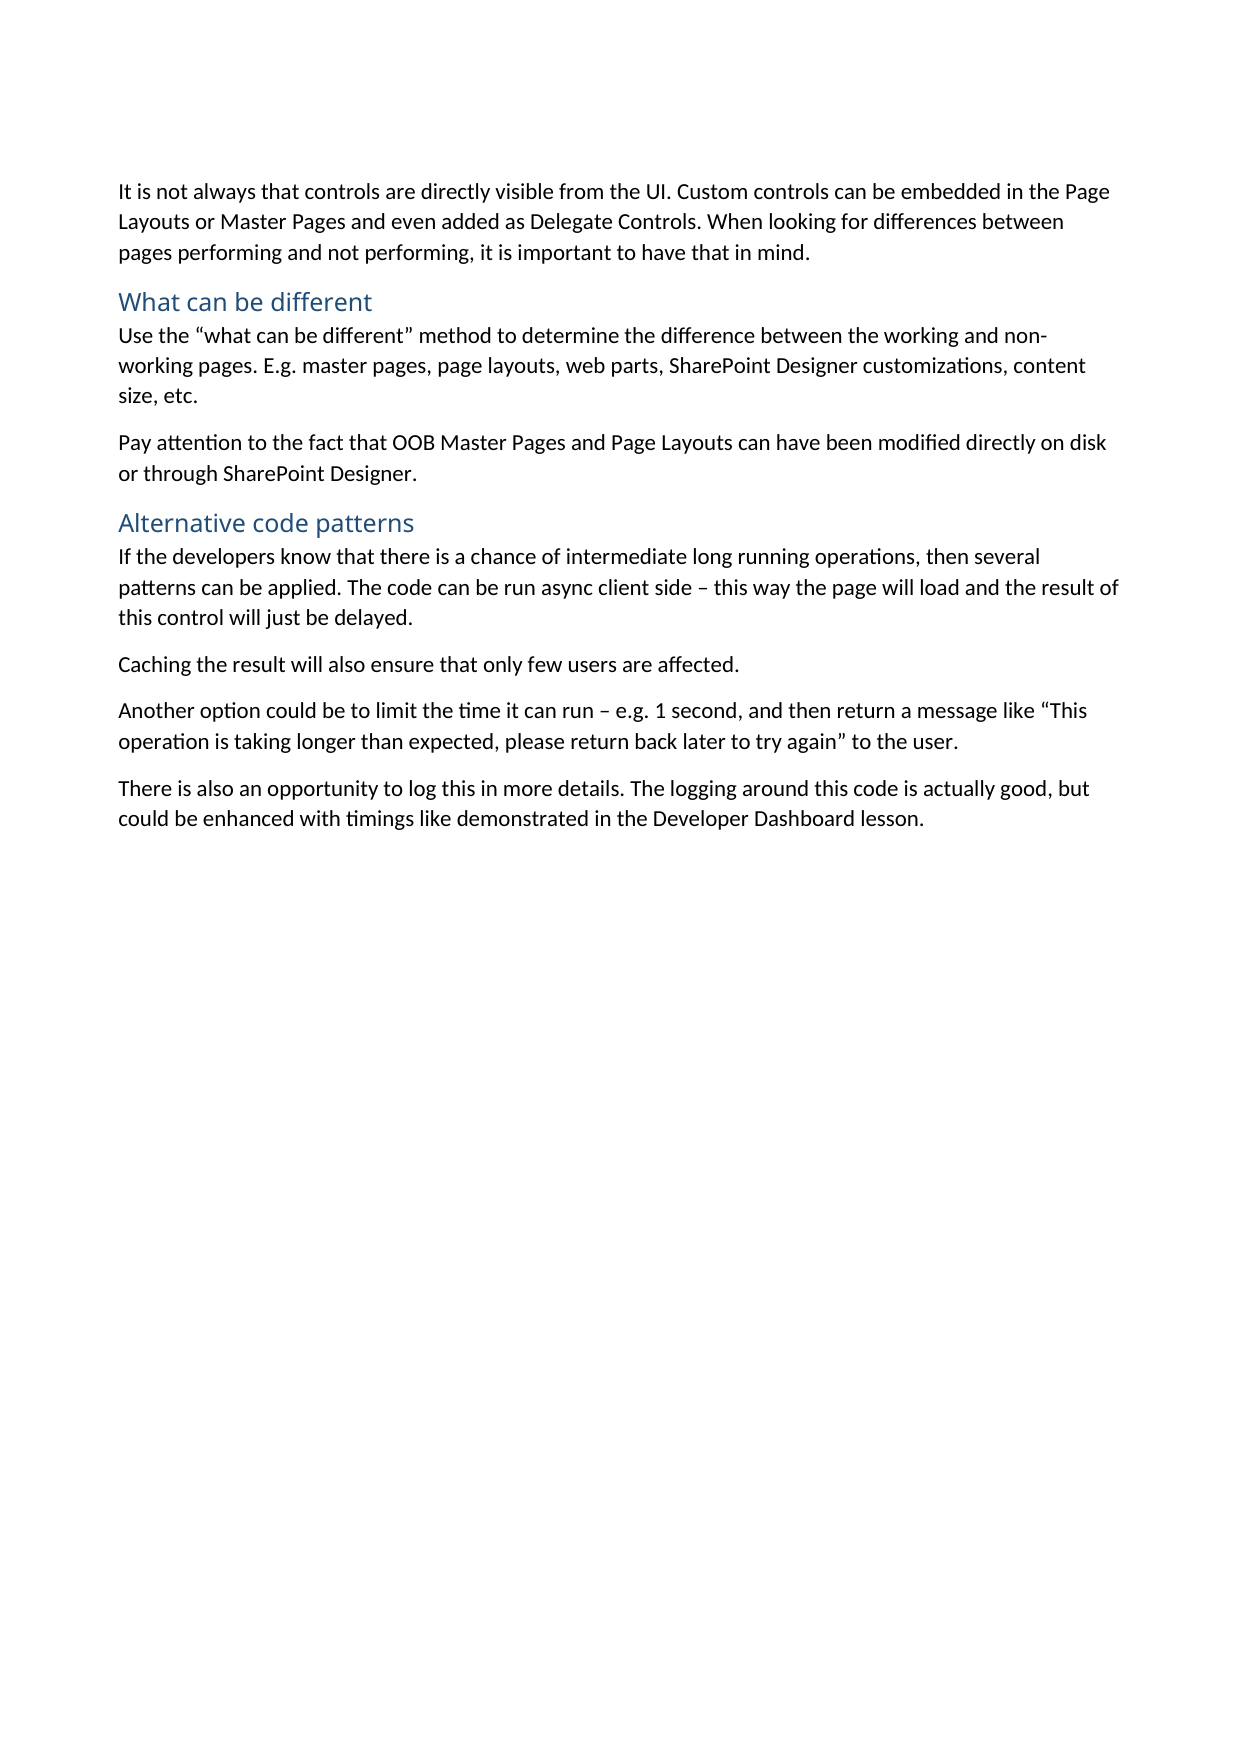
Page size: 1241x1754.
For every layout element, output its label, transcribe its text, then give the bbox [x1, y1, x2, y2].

subtitle What can be different [118, 284, 1122, 318]
text Caching the result will also ensure that only few users are affected. [118, 650, 1122, 678]
text If the developers know that there is a chance of intermediate long running operations, then several patterns can be applied. The code can be run async client side – this way the page will load and the result of this control will just be delayed. [118, 542, 1122, 631]
text It is not always that controls are directly visible from the UI. Custom controls can be embedded in the Page Layouts or Master Pages and even added as Delegate Controls. When looking for differences between pages performing and not performing, it is important to have that in mind. [118, 177, 1122, 266]
text Use the “what can be different” method to determine the difference between the working and non-working pages. E.g. master pages, page layouts, web parts, SharePoint Designer customizations, content size, etc. [118, 321, 1122, 410]
text Another option could be to limit the time it can run – e.g. 1 second, and then return a message like “This operation is taking longer than expected, please return back later to try again” to the user. [118, 697, 1122, 755]
subtitle Alternative code patterns [118, 506, 1122, 540]
text Pay attention to the fact that OOB Master Pages and Page Layouts can have been modified directly on disk or through SharePoint Designer. [118, 428, 1122, 487]
text There is also an opportunity to log this in more details. The logging around this code is actually good, but could be enhanced with timings like demonstrated in the Developer Dashboard lesson. [118, 774, 1122, 832]
